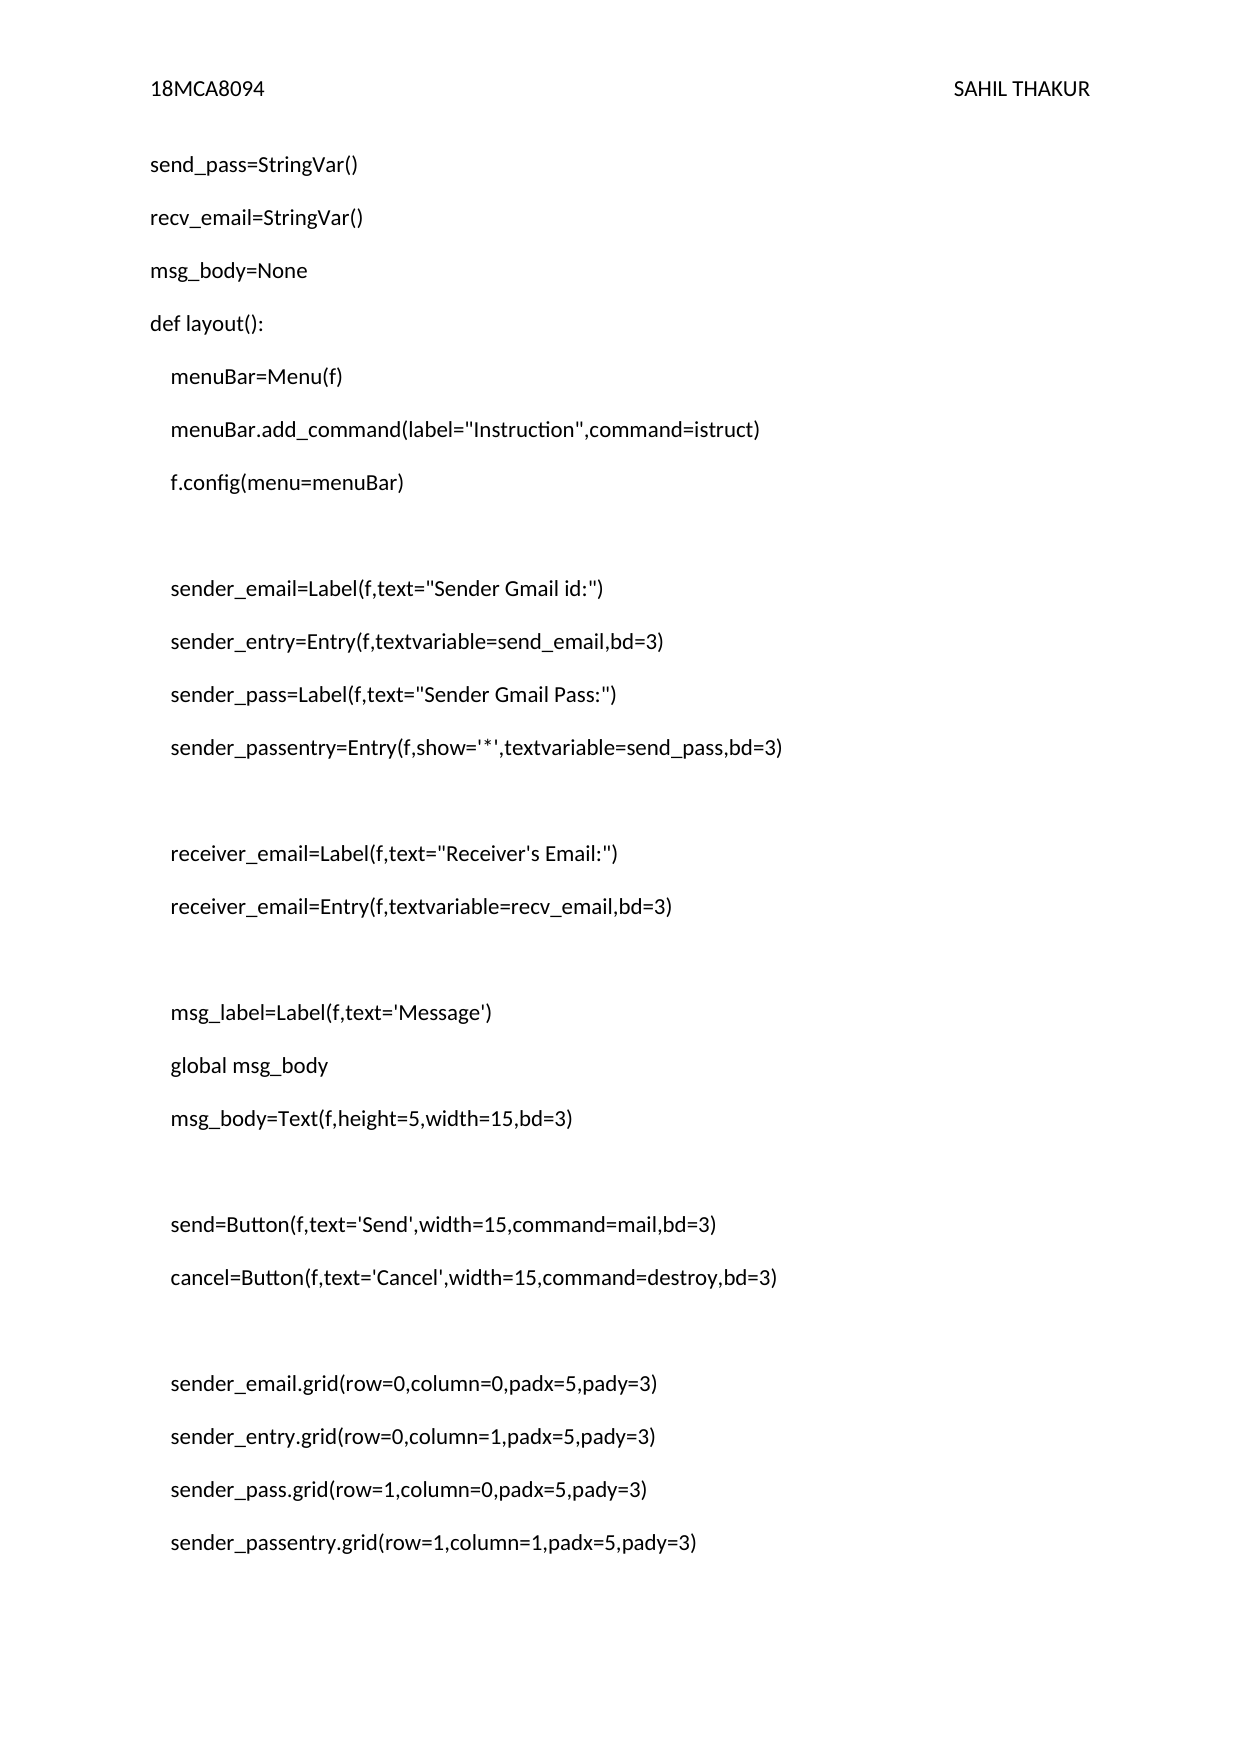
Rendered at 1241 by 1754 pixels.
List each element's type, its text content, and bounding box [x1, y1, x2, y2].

text msg_label=Label(f,text='Message') [150, 998, 1090, 1026]
text f.config(menu=menuBar) [150, 468, 1090, 496]
text cancel=Button(f,text='Cancel',width=15,command=destroy,bd=3) [150, 1263, 1090, 1291]
text def layout(): [150, 309, 1090, 337]
text sender_pass=Label(f,text="Sender Gmail Pass:") [150, 680, 1090, 708]
text menuBar=Menu(f) [150, 362, 1090, 390]
text sender_passentry.grid(row=1,column=1,padx=5,pady=3) [150, 1528, 1090, 1557]
text msg_body=None [150, 256, 1090, 284]
text sender_pass.grid(row=1,column=0,padx=5,pady=3) [150, 1476, 1090, 1503]
text sender_email=Label(f,text="Sender Gmail id:") [150, 574, 1090, 602]
text sender_passentry=Entry(f,show='*',textvariable=send_pass,bd=3) [150, 733, 1090, 761]
text send_pass=StringVar() [150, 150, 1090, 178]
text sender_entry.grid(row=0,column=1,padx=5,pady=3) [150, 1422, 1090, 1451]
text msg_body=Text(f,height=5,width=15,bd=3) [150, 1104, 1090, 1132]
text send=Button(f,text='Send',width=15,command=mail,bd=3) [150, 1210, 1090, 1238]
text receiver_email=Label(f,text="Receiver's Email:") [150, 839, 1090, 867]
text recv_email=StringVar() [150, 203, 1090, 231]
text menuBar.add_command(label="Instruction",command=istruct) [150, 415, 1090, 443]
text receiver_email=Entry(f,textvariable=recv_email,bd=3) [150, 892, 1090, 920]
text sender_entry=Entry(f,textvariable=send_email,bd=3) [150, 627, 1090, 655]
text sender_email.grid(row=0,column=0,padx=5,pady=3) [150, 1369, 1090, 1397]
text global msg_body [150, 1051, 1090, 1079]
